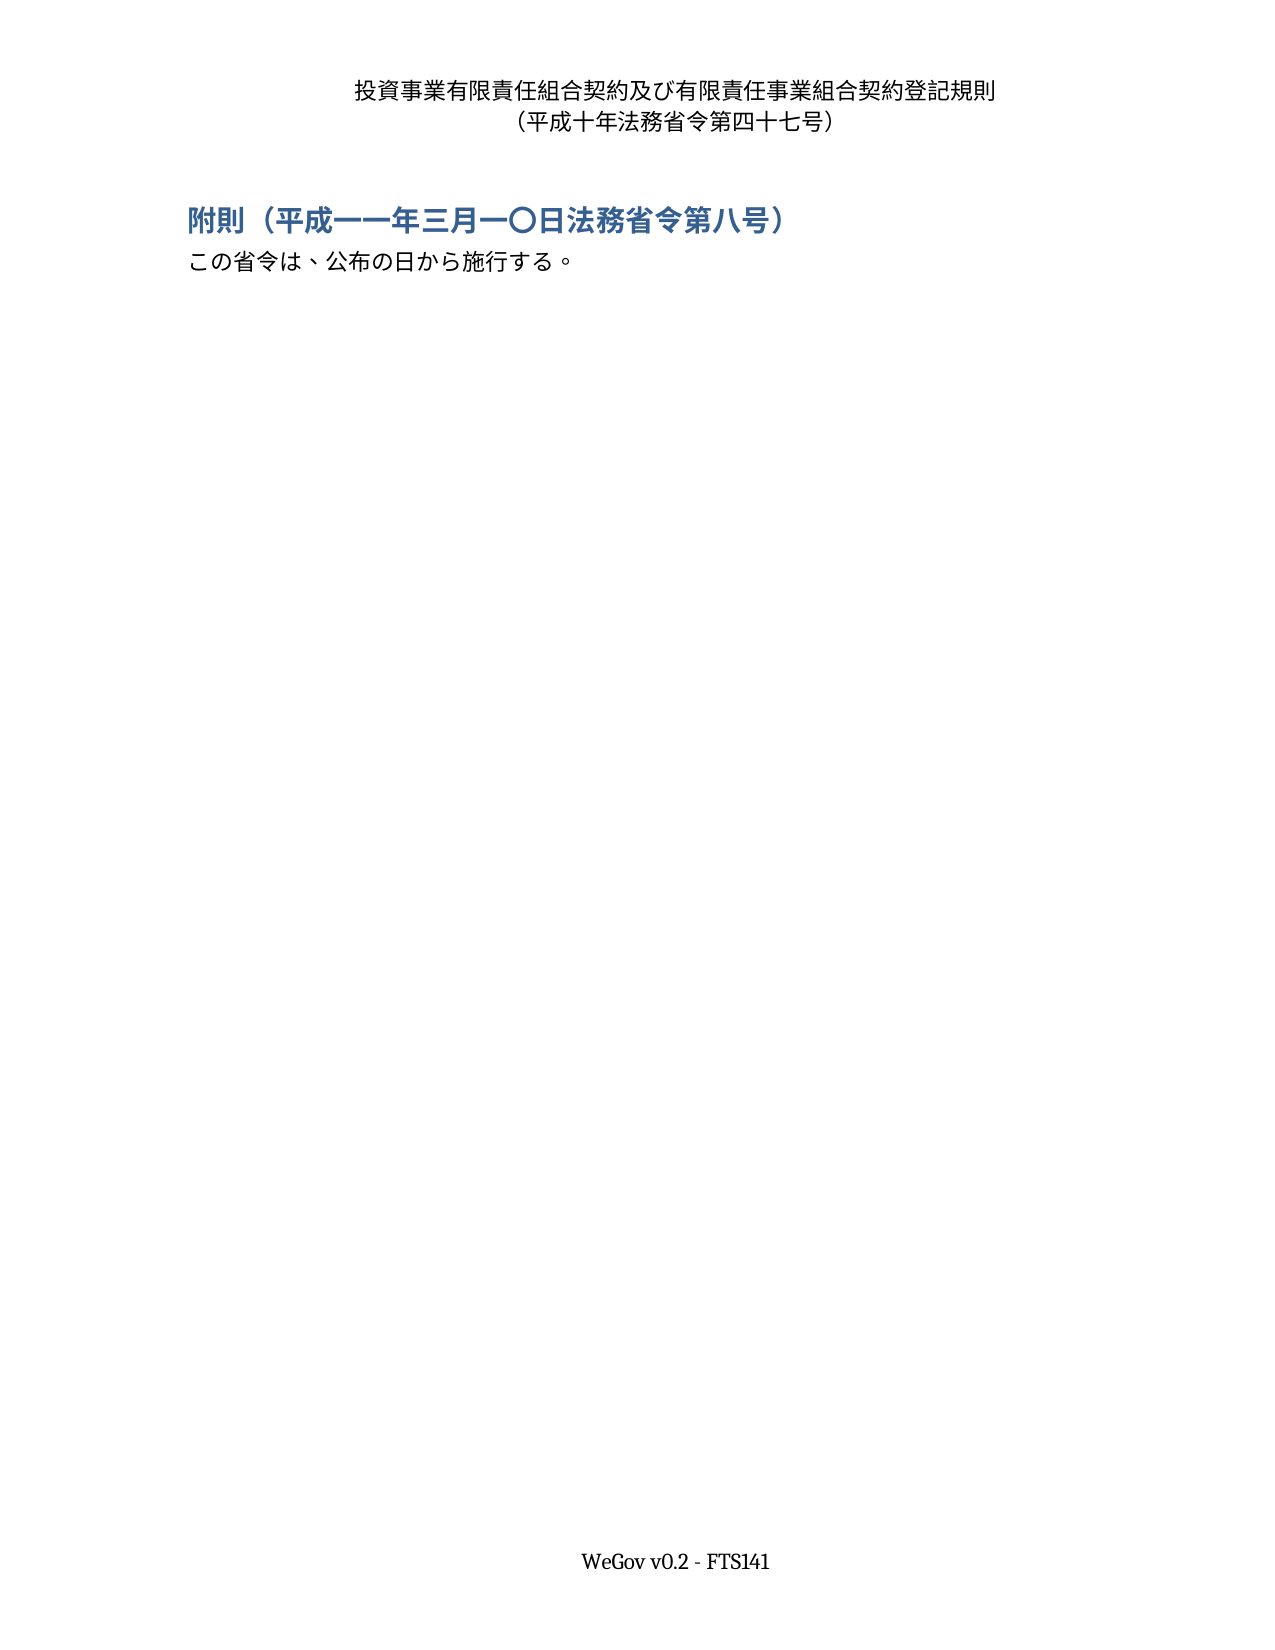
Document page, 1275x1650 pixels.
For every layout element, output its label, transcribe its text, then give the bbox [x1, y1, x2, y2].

subtitle 附則（平成一一年三月一〇日法務省令第八号） [187, 200, 1087, 240]
text この省令は、公布の日から施行する。 [187, 246, 1087, 277]
